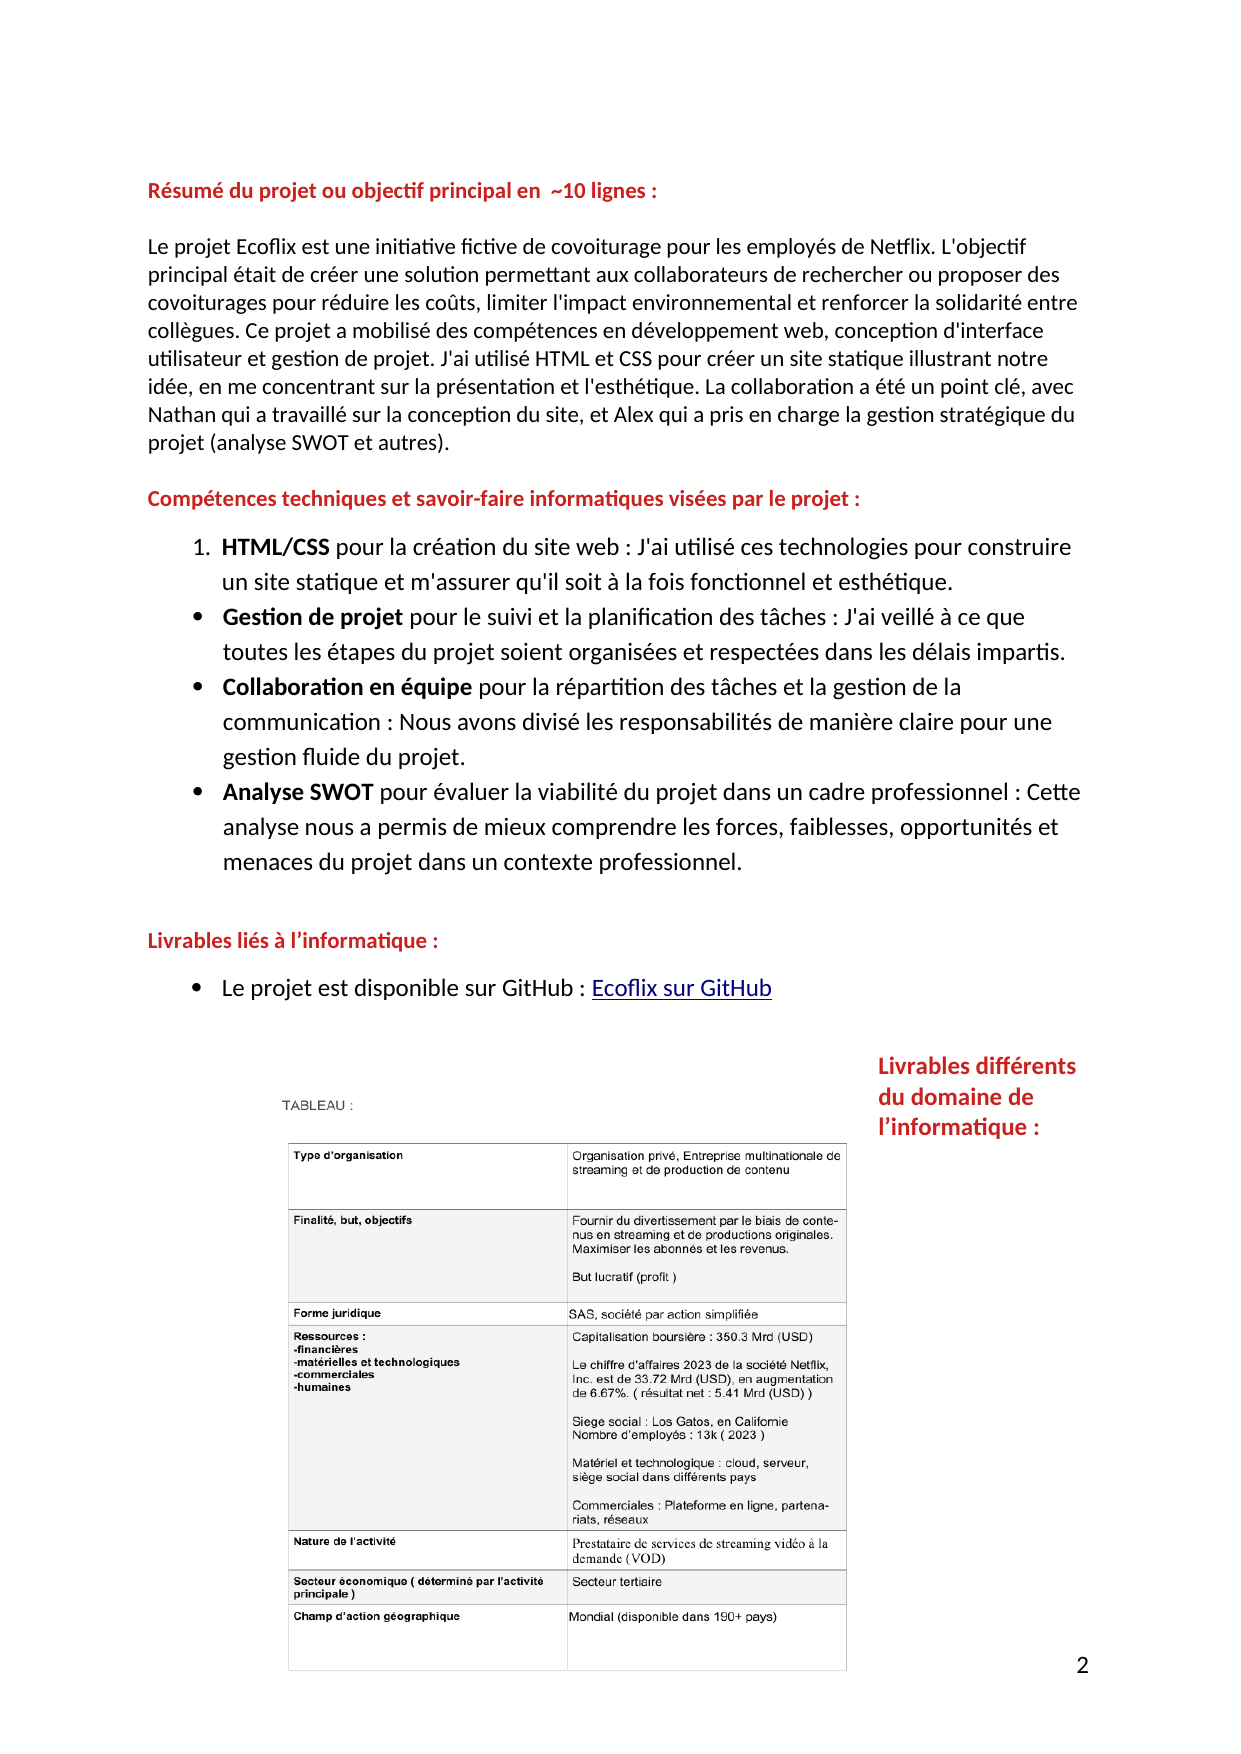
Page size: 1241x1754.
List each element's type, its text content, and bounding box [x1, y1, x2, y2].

text Livrables liés à l’informatique : [148, 926, 1092, 954]
text Compétences techniques et savoir-faire informatiques visées par le projet : [148, 484, 1092, 512]
text Livrables différents du domaine de l’informatique : [148, 1050, 1092, 1142]
text Le projet Ecoflix est une initiative fictive de covoiturage pour les employés de Netflix. L'objectif principal était de créer une solution permettant aux collaborateurs de rechercher ou proposer des covoiturages pour réduire les coûts, limiter l'impact environnemental et renforcer la solidarité entre collègues. Ce projet a mobilisé des compétences en développement web, conception d'interface utilisateur et gestion de projet. J'ai utilisé HTML et CSS pour créer un site statique illustrant notre idée, en me concentrant sur la présentation et l'esthétique. La collaboration a été un point clé, avec Nathan qui a travaillé sur la conception du site, et Alex qui a pris en charge la gestion stratégique du projet (analyse SWOT et autres). [148, 232, 1092, 456]
text Résumé du projet ou objectif principal en ~10 lignes : [148, 176, 1092, 204]
picture [262, 1064, 878, 1754]
list Analyse SWOT pour évaluer la viabilité du projet dans un cadre professionnel : Cette analyse nous a permis de mieux comprendre les forces, faiblesses, opportunités et menaces du projet dans un contexte professionnel. [193, 776, 1092, 876]
list Collaboration en équipe pour la répartition des tâches et la gestion de la communication : Nous avons divisé les responsabilités de manière claire pour une gestion fluide du projet. [193, 671, 1092, 771]
list HTML/CSS pour la création du site web : J'ai utilisé ces technologies pour construire un site statique et m'assurer qu'il soit à la fois fonctionnel et esthétique. [192, 531, 1092, 596]
list Le projet est disponible sur GitHub : Ecoflix sur GitHub [192, 973, 1092, 1003]
list Gestion de projet pour le suivi et la planification des tâches : J'ai veillé à ce que toutes les étapes du projet soient organisées et respectées dans les délais impartis. [193, 601, 1092, 666]
